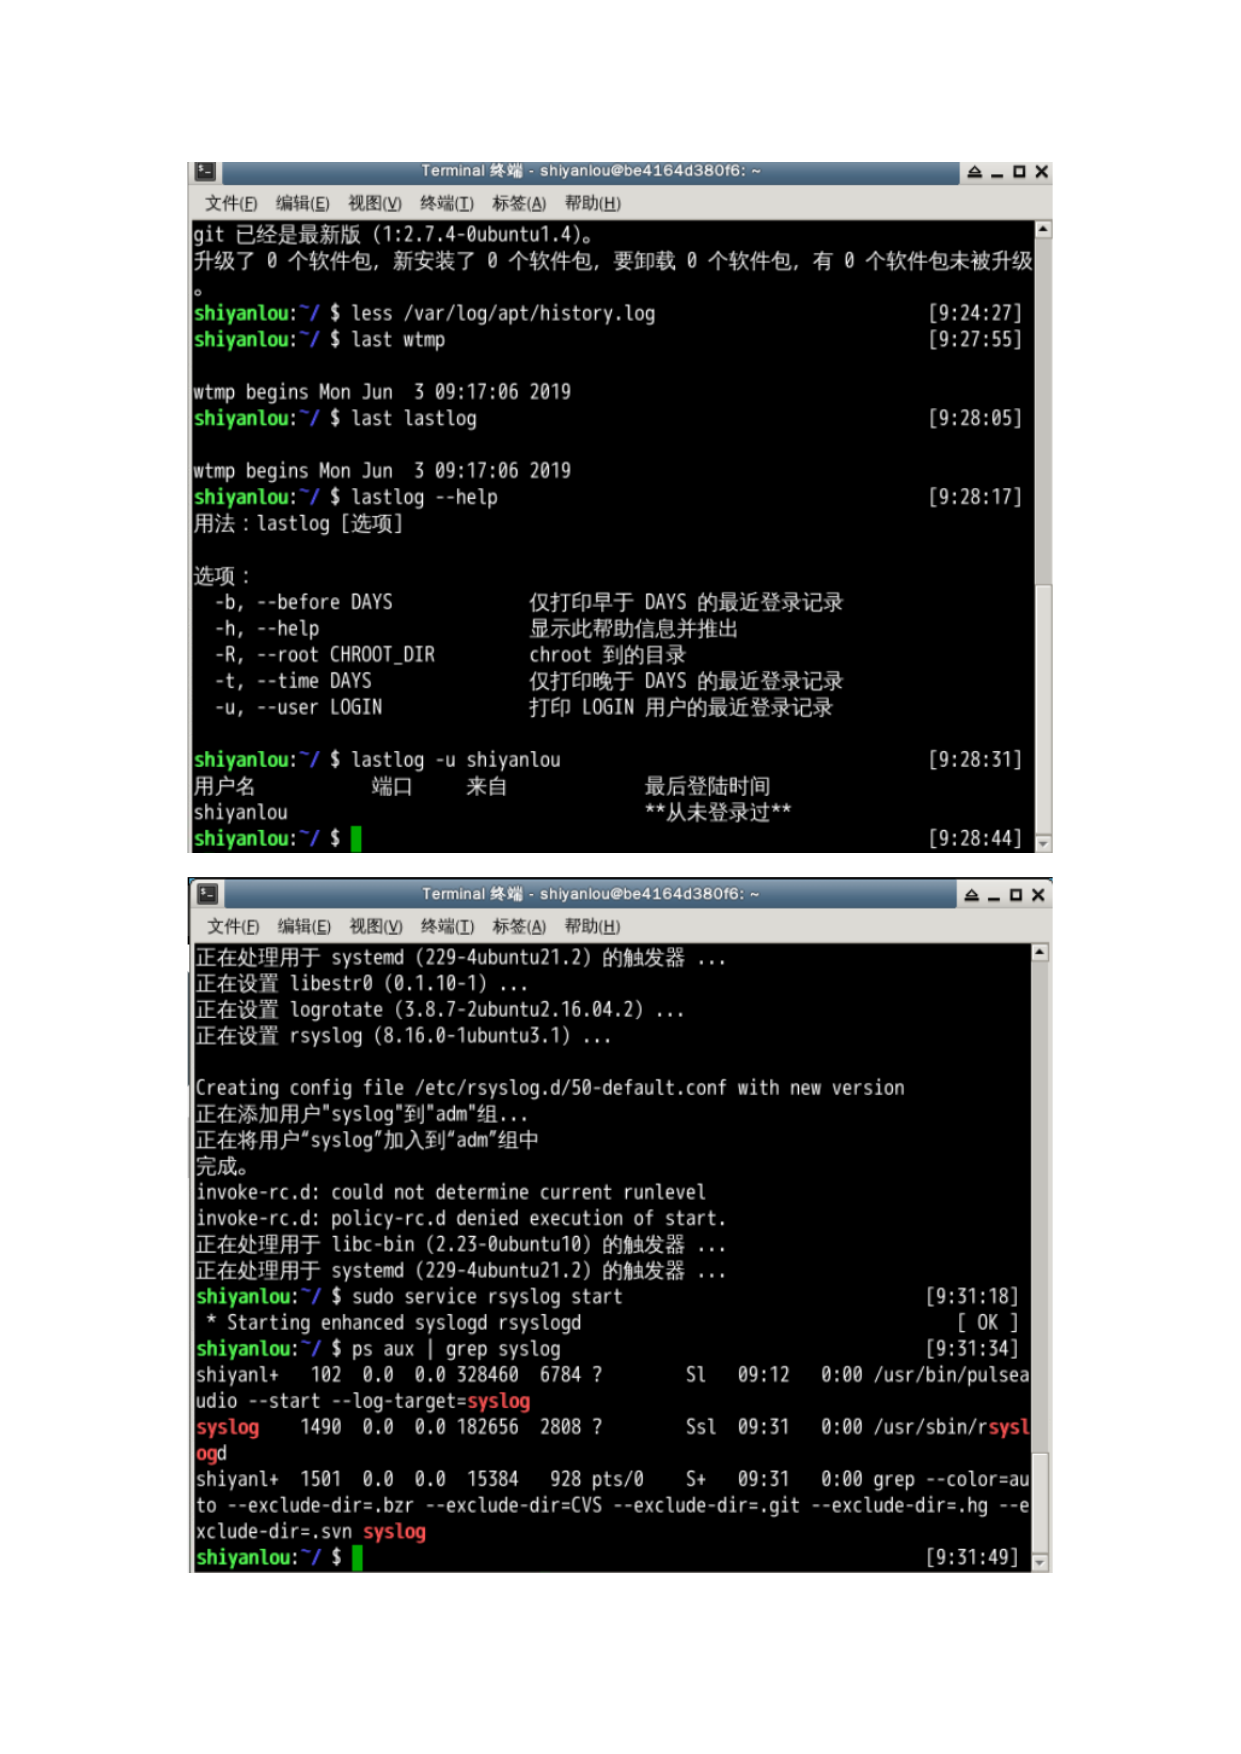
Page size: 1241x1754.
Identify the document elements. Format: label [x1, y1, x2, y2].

picture [187, 877, 1053, 1573]
picture [187, 162, 1053, 853]
